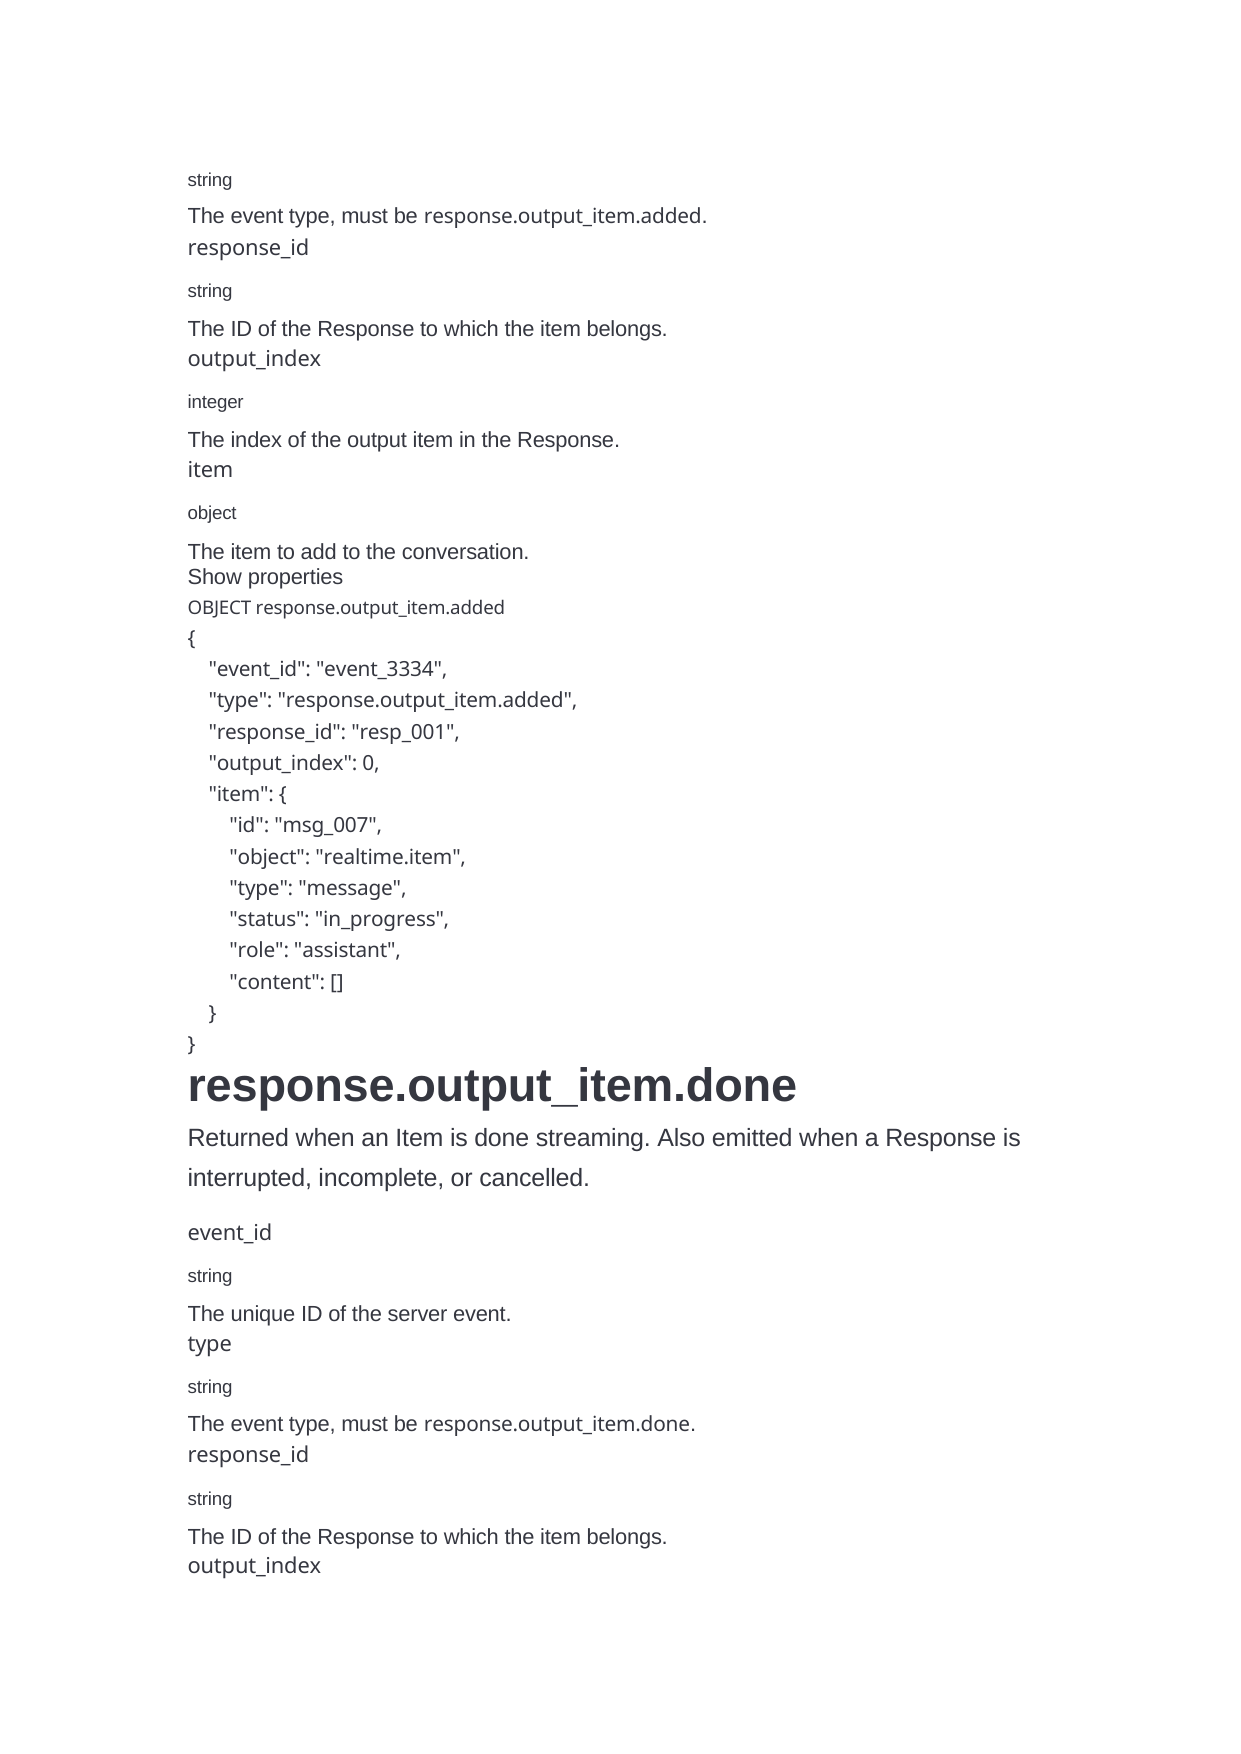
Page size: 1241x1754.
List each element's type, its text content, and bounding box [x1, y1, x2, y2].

text "role": "assistant", [187, 933, 1053, 964]
text type [187, 1326, 1053, 1358]
text output_index [187, 1549, 1053, 1580]
text The ID of the Response to which the item belongs. [187, 301, 1053, 341]
text The index of the output item in the Response. [187, 412, 1053, 452]
text { [187, 620, 1053, 651]
text "type": "message", [187, 870, 1053, 901]
text The event type, must be response.output_item.done. [187, 1398, 1053, 1438]
text OBJECT response.output_item.added [187, 589, 1053, 620]
text } [187, 995, 1053, 1026]
text The ID of the Response to which the item belongs. [187, 1509, 1053, 1549]
text "status": "in_progress", [187, 901, 1053, 933]
text "object": "realtime.item", [187, 839, 1053, 870]
text The item to add to the conversation. [187, 524, 1053, 564]
text "response_id": "resp_001", [187, 714, 1053, 745]
text Returned when an Item is done streaming. Also emitted when a Response is interrupted, incomplete, or cancelled. [187, 1112, 1053, 1192]
text output_index [187, 341, 1053, 372]
text "item": { [187, 776, 1053, 808]
text string [187, 1469, 1053, 1509]
text "content": [] [187, 964, 1053, 995]
text object [187, 484, 1053, 524]
text string [187, 261, 1053, 301]
text integer [187, 372, 1053, 412]
text string [187, 1358, 1053, 1398]
text response_id [187, 1438, 1053, 1469]
text event_id [187, 1215, 1053, 1246]
text "output_index": 0, [187, 745, 1053, 776]
text item [187, 452, 1053, 484]
text "event_id": "event_3334", [187, 651, 1053, 683]
text } [187, 1026, 1053, 1058]
text string [187, 1246, 1053, 1286]
text string [187, 150, 1053, 190]
text Show properties [187, 564, 1053, 589]
text "type": "response.output_item.added", [187, 683, 1053, 714]
text The unique ID of the server event. [187, 1286, 1053, 1326]
text The event type, must be response.output_item.added. [187, 190, 1053, 230]
text "id": "msg_007", [187, 808, 1053, 839]
text response.output_item.done [187, 1058, 1053, 1112]
text response_id [187, 230, 1053, 261]
